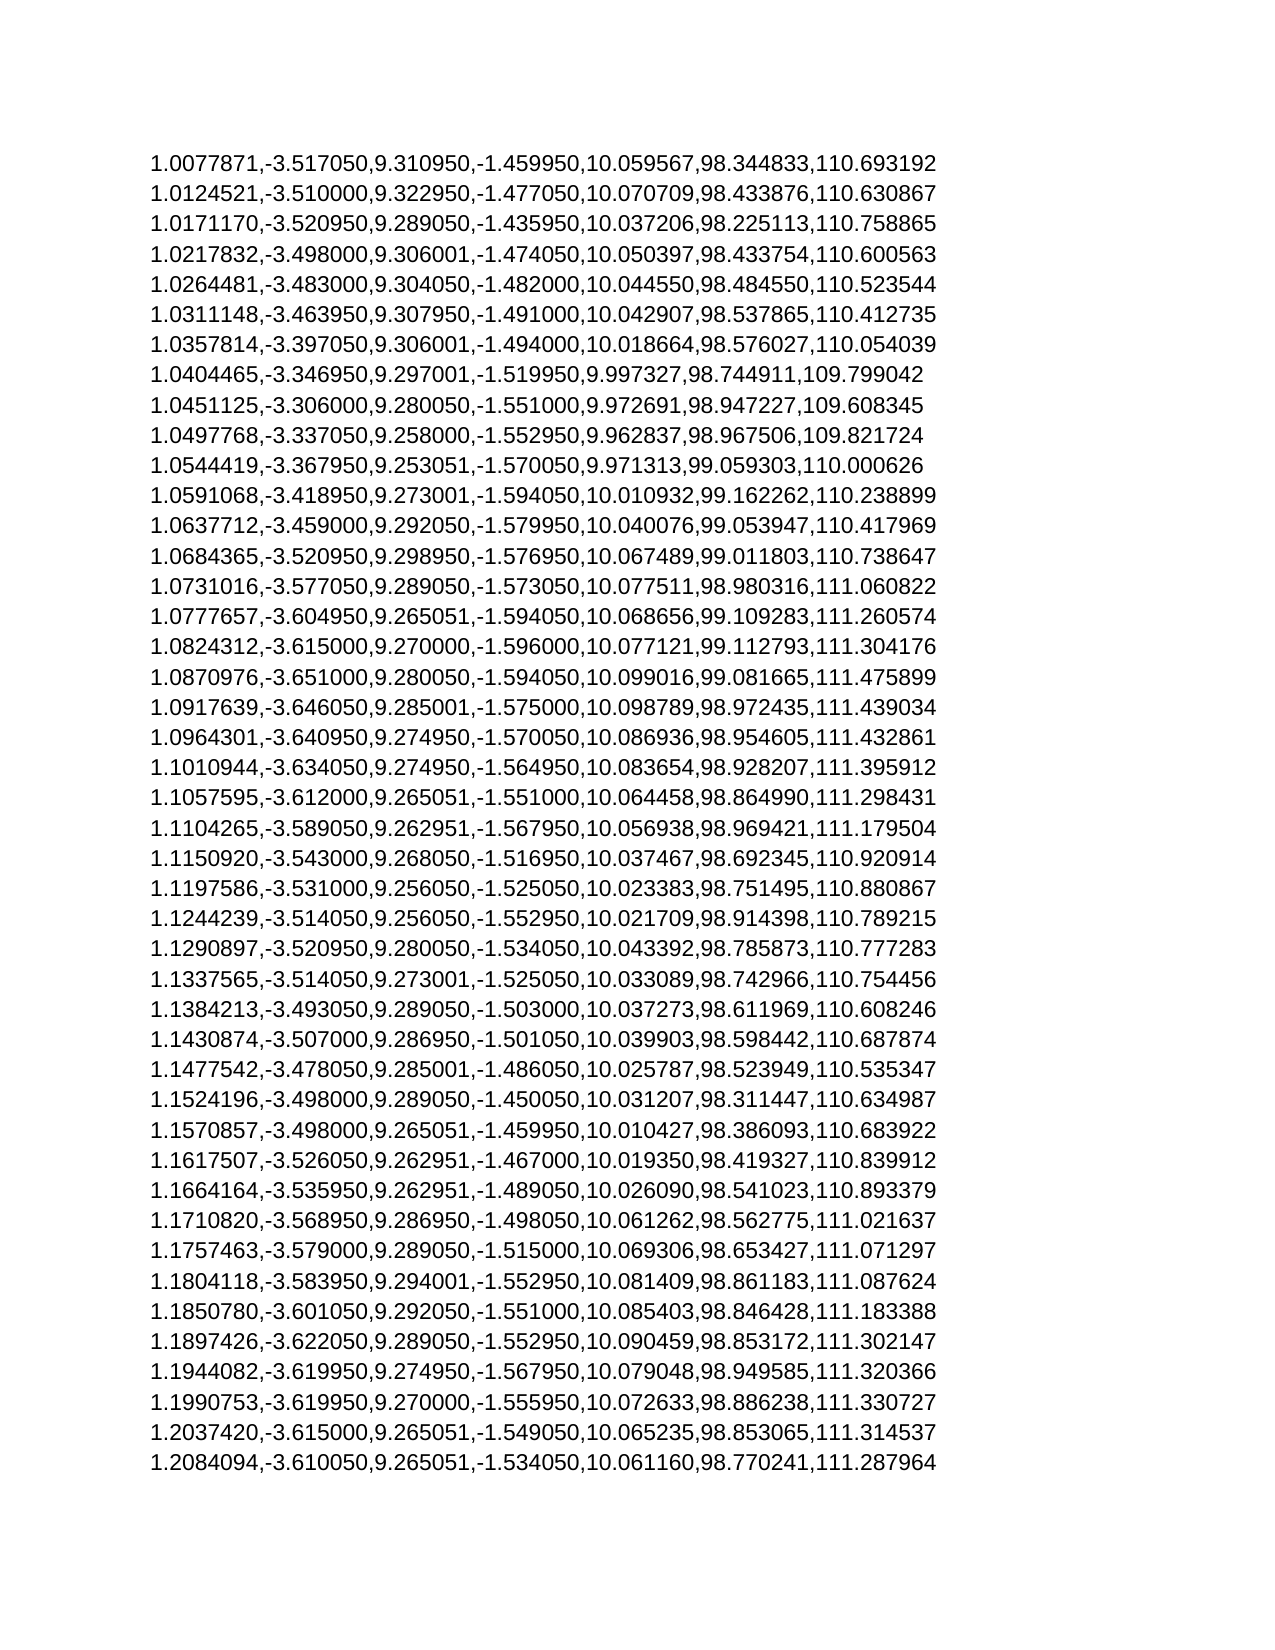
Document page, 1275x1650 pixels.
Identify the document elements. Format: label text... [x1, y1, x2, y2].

text 1.1057595,-3.612000,9.265051,-1.551000,10.064458,98.864990,111.298431 [150, 784, 1125, 811]
text 1.0917639,-3.646050,9.285001,-1.575000,10.098789,98.972435,111.439034 [150, 694, 1125, 720]
text 1.0311148,-3.463950,9.307950,-1.491000,10.042907,98.537865,110.412735 [150, 301, 1125, 327]
text 1.1337565,-3.514050,9.273001,-1.525050,10.033089,98.742966,110.754456 [150, 966, 1125, 992]
text 1.0217832,-3.498000,9.306001,-1.474050,10.050397,98.433754,110.600563 [150, 241, 1125, 267]
text 1.0404465,-3.346950,9.297001,-1.519950,9.997327,98.744911,109.799042 [150, 361, 1125, 388]
text 1.0497768,-3.337050,9.258000,-1.552950,9.962837,98.967506,109.821724 [150, 422, 1125, 448]
text 1.0870976,-3.651000,9.280050,-1.594050,10.099016,99.081665,111.475899 [150, 663, 1125, 690]
text 1.1244239,-3.514050,9.256050,-1.552950,10.021709,98.914398,110.789215 [150, 905, 1125, 932]
text 1.0777657,-3.604950,9.265051,-1.594050,10.068656,99.109283,111.260574 [150, 603, 1125, 629]
text 1.1570857,-3.498000,9.265051,-1.459950,10.010427,98.386093,110.683922 [150, 1117, 1125, 1143]
text 1.1477542,-3.478050,9.285001,-1.486050,10.025787,98.523949,110.535347 [150, 1056, 1125, 1083]
text 1.1150920,-3.543000,9.268050,-1.516950,10.037467,98.692345,110.920914 [150, 845, 1125, 871]
text 1.2084094,-3.610050,9.265051,-1.534050,10.061160,98.770241,111.287964 [150, 1449, 1125, 1475]
text 1.0964301,-3.640950,9.274950,-1.570050,10.086936,98.954605,111.432861 [150, 724, 1125, 750]
text 1.1710820,-3.568950,9.286950,-1.498050,10.061262,98.562775,111.021637 [150, 1207, 1125, 1234]
text 1.0124521,-3.510000,9.322950,-1.477050,10.070709,98.433876,110.630867 [150, 180, 1125, 207]
text 1.0824312,-3.615000,9.270000,-1.596000,10.077121,99.112793,111.304176 [150, 633, 1125, 660]
text 1.0637712,-3.459000,9.292050,-1.579950,10.040076,99.053947,110.417969 [150, 512, 1125, 539]
text 1.1944082,-3.619950,9.274950,-1.567950,10.079048,98.949585,111.320366 [150, 1358, 1125, 1385]
text 1.1664164,-3.535950,9.262951,-1.489050,10.026090,98.541023,110.893379 [150, 1177, 1125, 1203]
text 1.0684365,-3.520950,9.298950,-1.576950,10.067489,99.011803,110.738647 [150, 543, 1125, 569]
text 1.1617507,-3.526050,9.262951,-1.467000,10.019350,98.419327,110.839912 [150, 1147, 1125, 1173]
text 1.1850780,-3.601050,9.292050,-1.551000,10.085403,98.846428,111.183388 [150, 1298, 1125, 1324]
text 1.1524196,-3.498000,9.289050,-1.450050,10.031207,98.311447,110.634987 [150, 1086, 1125, 1113]
text 1.0264481,-3.483000,9.304050,-1.482000,10.044550,98.484550,110.523544 [150, 271, 1125, 297]
text 1.0357814,-3.397050,9.306001,-1.494000,10.018664,98.576027,110.054039 [150, 331, 1125, 358]
text 1.1804118,-3.583950,9.294001,-1.552950,10.081409,98.861183,111.087624 [150, 1268, 1125, 1294]
text 1.1897426,-3.622050,9.289050,-1.552950,10.090459,98.853172,111.302147 [150, 1328, 1125, 1354]
text 1.1290897,-3.520950,9.280050,-1.534050,10.043392,98.785873,110.777283 [150, 935, 1125, 962]
text 1.1010944,-3.634050,9.274950,-1.564950,10.083654,98.928207,111.395912 [150, 754, 1125, 781]
text 1.1990753,-3.619950,9.270000,-1.555950,10.072633,98.886238,111.330727 [150, 1388, 1125, 1415]
text 1.1430874,-3.507000,9.286950,-1.501050,10.039903,98.598442,110.687874 [150, 1026, 1125, 1052]
text 1.0591068,-3.418950,9.273001,-1.594050,10.010932,99.162262,110.238899 [150, 482, 1125, 509]
text 1.0544419,-3.367950,9.253051,-1.570050,9.971313,99.059303,110.000626 [150, 452, 1125, 478]
text 1.0077871,-3.517050,9.310950,-1.459950,10.059567,98.344833,110.693192 [150, 150, 1125, 176]
text 1.0171170,-3.520950,9.289050,-1.435950,10.037206,98.225113,110.758865 [150, 210, 1125, 237]
text 1.2037420,-3.615000,9.265051,-1.549050,10.065235,98.853065,111.314537 [150, 1419, 1125, 1445]
text 1.0731016,-3.577050,9.289050,-1.573050,10.077511,98.980316,111.060822 [150, 573, 1125, 599]
text 1.1104265,-3.589050,9.262951,-1.567950,10.056938,98.969421,111.179504 [150, 814, 1125, 841]
text 1.0451125,-3.306000,9.280050,-1.551000,9.972691,98.947227,109.608345 [150, 392, 1125, 418]
text 1.1757463,-3.579000,9.289050,-1.515000,10.069306,98.653427,111.071297 [150, 1237, 1125, 1264]
text 1.1384213,-3.493050,9.289050,-1.503000,10.037273,98.611969,110.608246 [150, 996, 1125, 1022]
text 1.1197586,-3.531000,9.256050,-1.525050,10.023383,98.751495,110.880867 [150, 875, 1125, 901]
